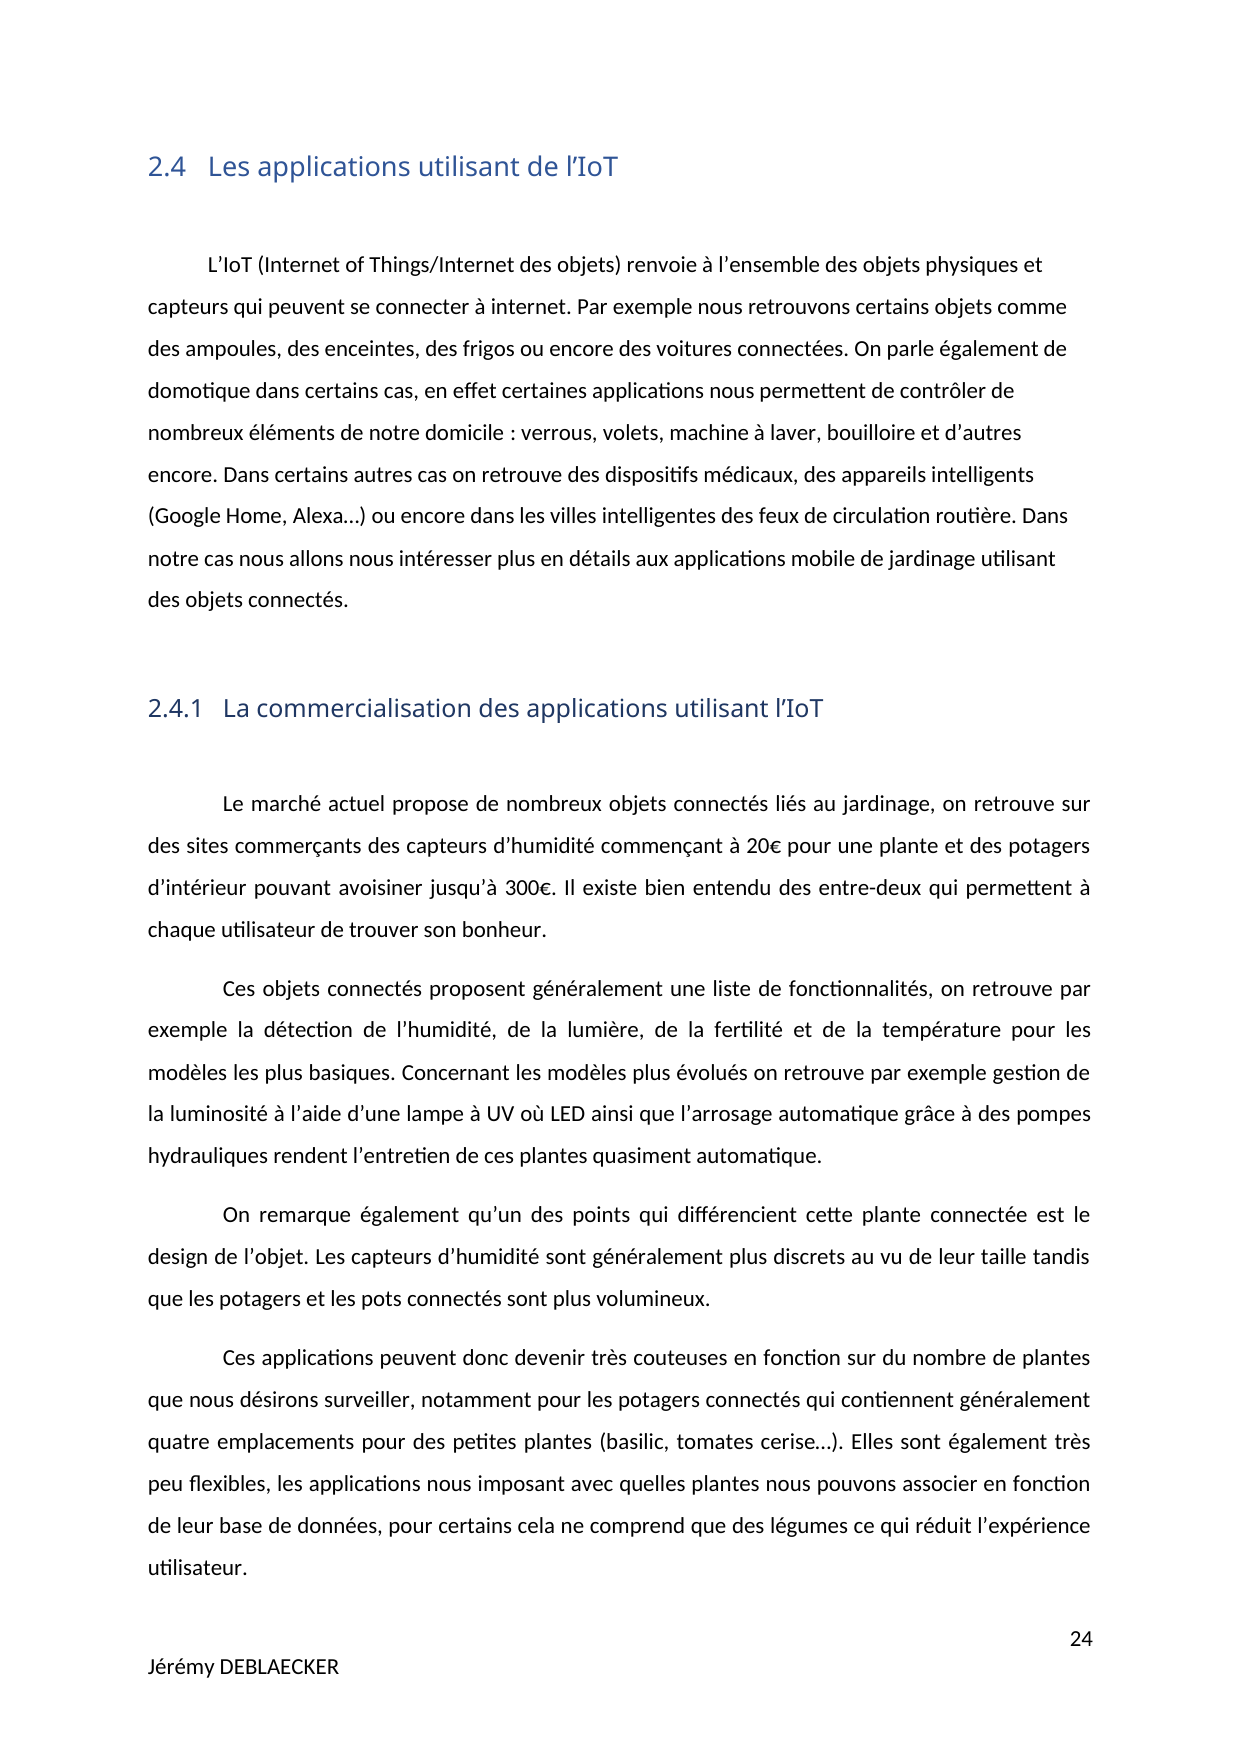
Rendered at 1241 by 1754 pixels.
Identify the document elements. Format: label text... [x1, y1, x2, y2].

text L’IoT (Internet of Things/Internet des objets) renvoie à l’ensemble des objets physiques et capteurs qui peuvent se connecter à internet. Par exemple nous retrouvons certains objets comme des ampoules, des enceintes, des frigos ou encore des voitures connectées. On parle également de domotique dans certains cas, en effet certaines applications nous permettent de contrôler de nombreux éléments de notre domicile : verrous, volets, machine à laver, bouilloire et d’autres encore. Dans certains autres cas on retrouve des dispositifs médicaux, des appareils intelligents (Google Home, Alexa…) ou encore dans les villes intelligentes des feux de circulation routière. Dans notre cas nous allons nous intéresser plus en détails aux applications mobile de jardinage utilisant des objets connectés. [148, 250, 1093, 614]
subtitle La commercialisation des applications utilisant l’IoT [148, 691, 1093, 725]
text Ces objets connectés proposent généralement une liste de fonctionnalités, on retrouve par exemple la détection de l’humidité, de la lumière, de la fertilité et de la température pour les modèles les plus basiques. Concernant les modèles plus évolués on retrouve par exemple gestion de la luminosité à l’aide d’une lampe à UV où LED ainsi que l’arrosage automatique grâce à des pompes hydrauliques rendent l’entretien de ces plantes quasiment automatique. [148, 974, 1093, 1169]
text On remarque également qu’un des points qui différencient cette plante connectée est le design de l’objet. Les capteurs d’humidité sont généralement plus discrets au vu de leur taille tandis que les potagers et les pots connectés sont plus volumineux. [148, 1200, 1093, 1312]
subtitle Les applications utilisant de l’IoT [148, 148, 1093, 184]
text Le marché actuel propose de nombreux objets connectés liés au jardinage, on retrouve sur des sites commerçants des capteurs d’humidité commençant à 20€ pour une plante et des potagers d’intérieur pouvant avoisiner jusqu’à 300€. Il existe bien entendu des entre-deux qui permettent à chaque utilisateur de trouver son bonheur. [148, 789, 1093, 943]
text Ces applications peuvent donc devenir très couteuses en fonction sur du nombre de plantes que nous désirons surveiller, notamment pour les potagers connectés qui contiennent généralement quatre emplacements pour des petites plantes (basilic, tomates cerise…). Elles sont également très peu flexibles, les applications nous imposant avec quelles plantes nous pouvons associer en fonction de leur base de données, pour certains cela ne comprend que des légumes ce qui réduit l’expérience utilisateur. [148, 1343, 1093, 1581]
